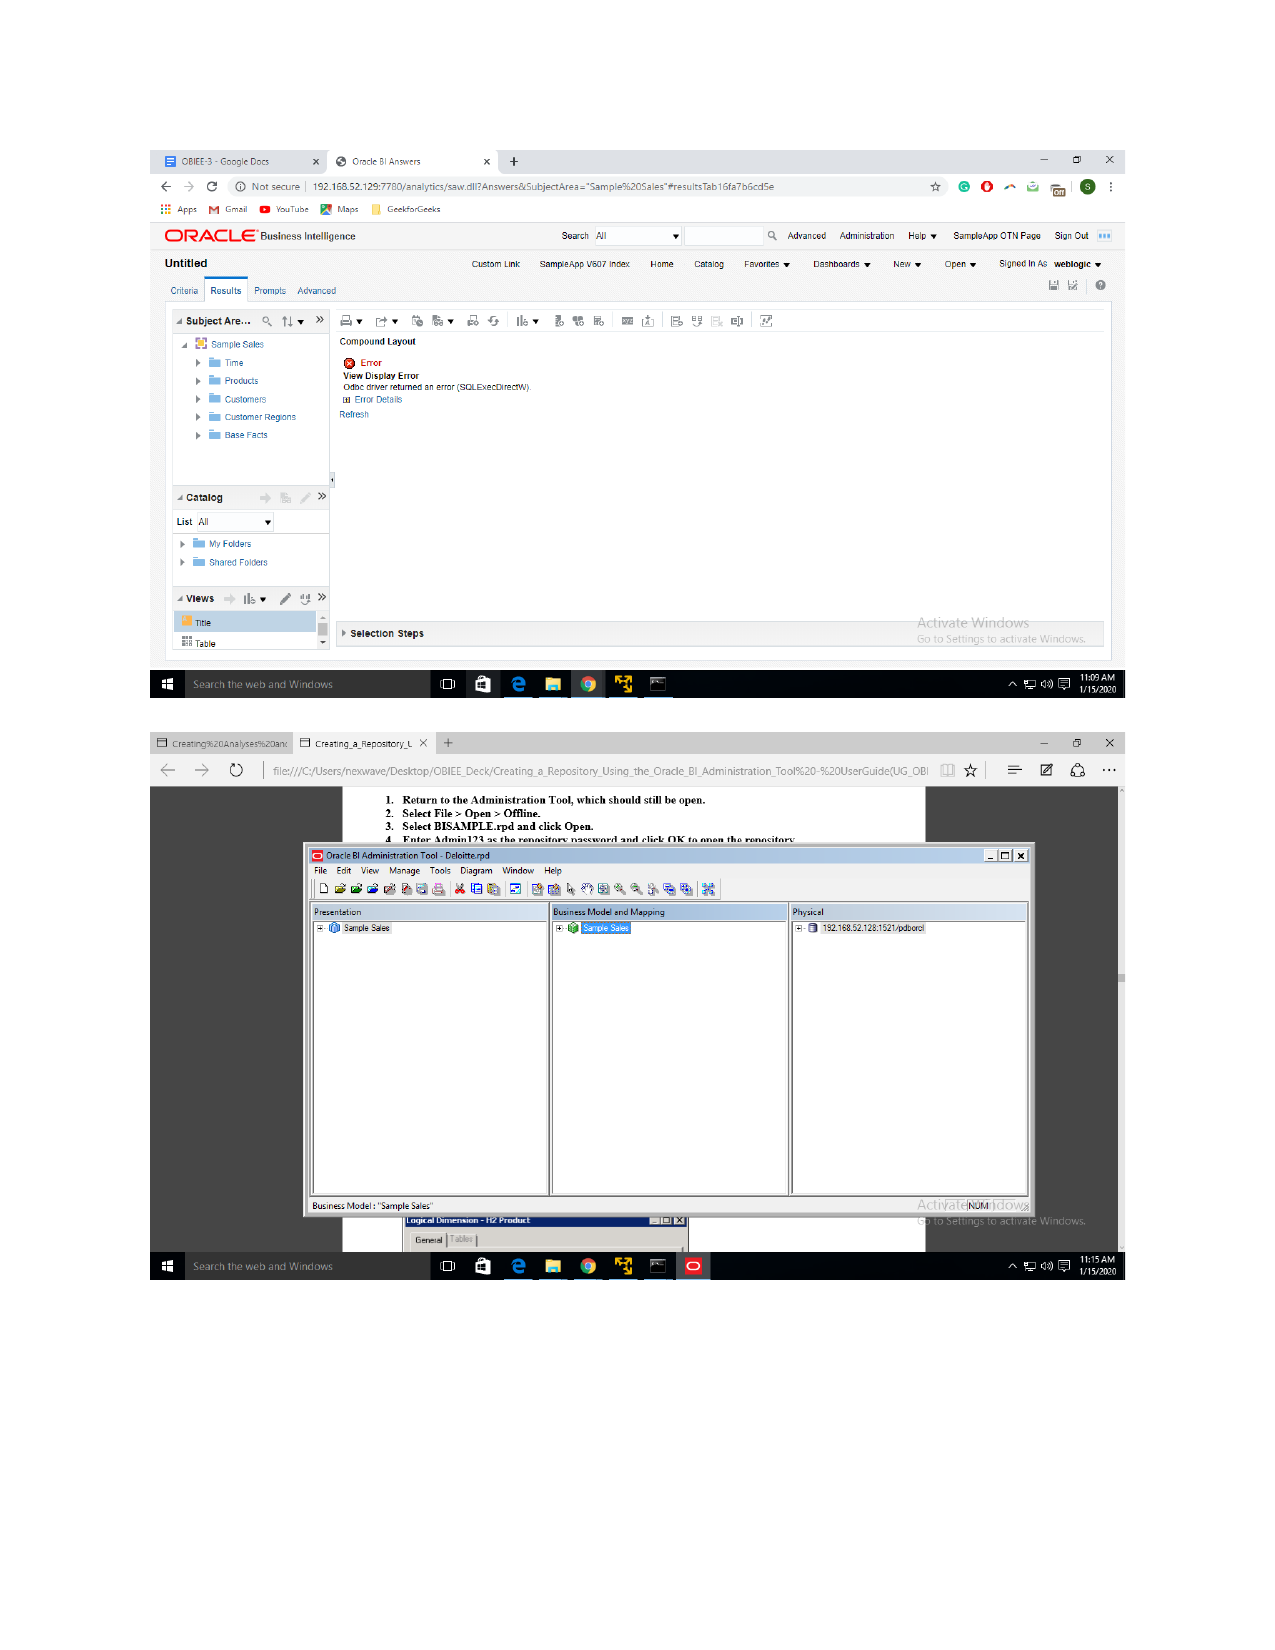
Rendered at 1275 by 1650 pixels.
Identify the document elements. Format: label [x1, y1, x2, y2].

picture [150, 150, 1125, 698]
picture [150, 732, 1125, 1280]
